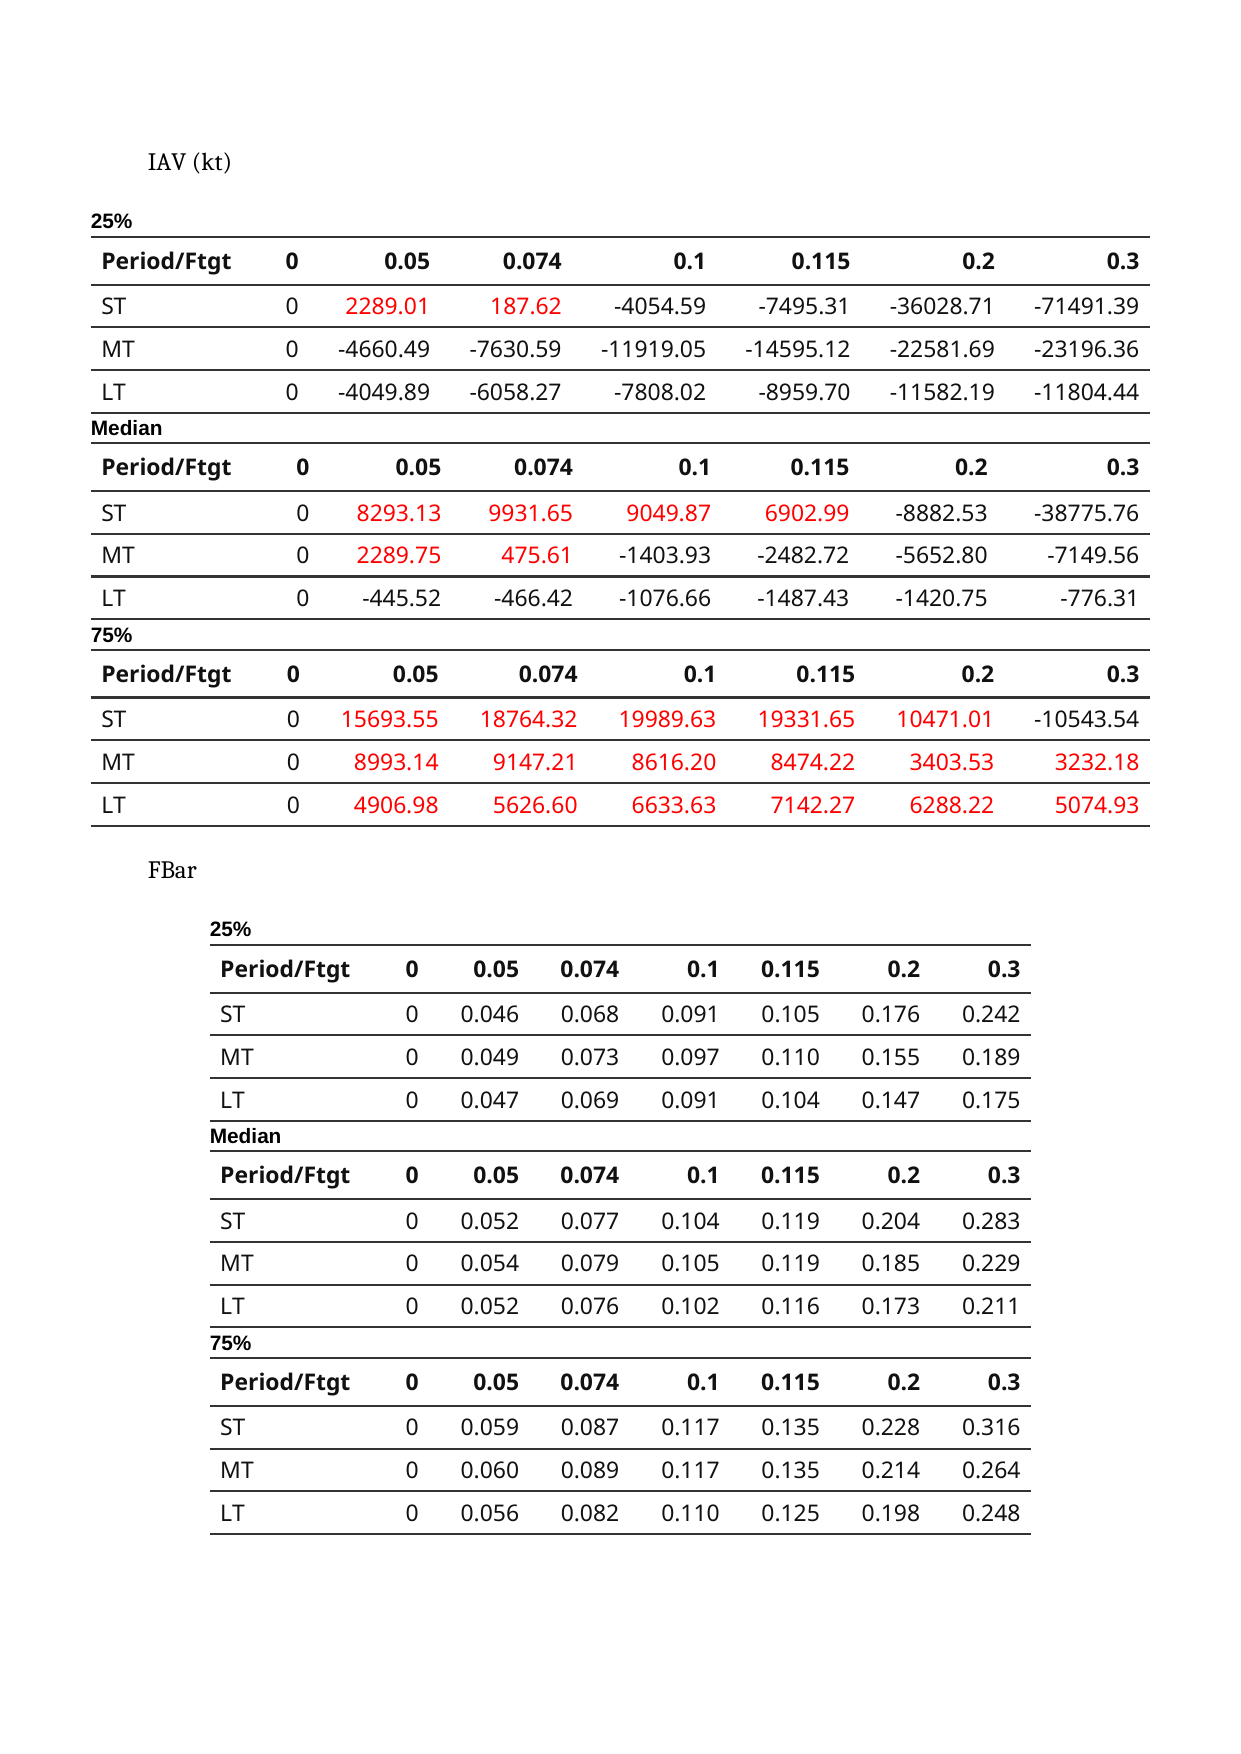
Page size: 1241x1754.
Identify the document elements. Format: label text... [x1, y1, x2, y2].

table_cell 0.049 [429, 1036, 529, 1077]
table_cell 0.189 [930, 1036, 1031, 1077]
table_cell 0.115 [730, 1359, 830, 1404]
table_cell 0 [262, 444, 320, 490]
table_cell 0.074 [529, 1359, 629, 1404]
table_cell 6288.22 [865, 784, 1004, 825]
table_cell Period/Ftgt [91, 238, 253, 283]
table_cell 0.05 [429, 1359, 529, 1404]
table_cell 0.047 [429, 1079, 529, 1120]
table_cell 0.1 [629, 946, 730, 992]
table_cell -11582.19 [861, 371, 1005, 412]
table_cell 0.2 [860, 444, 998, 490]
table_cell ST [91, 492, 262, 532]
table_cell 0.074 [451, 444, 583, 490]
table_cell 19331.65 [727, 699, 865, 739]
table_cell 0.316 [930, 1407, 1031, 1447]
table_cell 0 [262, 578, 320, 618]
table_cell 0.110 [629, 1492, 730, 1533]
table_cell MT [210, 1450, 373, 1490]
table_cell MT [91, 741, 254, 782]
table_cell LT [91, 578, 262, 618]
table_cell 15693.55 [310, 699, 449, 739]
table_cell Period/Ftgt [210, 1359, 373, 1404]
table_cell 0.069 [529, 1079, 629, 1120]
table_cell 0.105 [629, 1243, 730, 1283]
table_cell -14595.12 [716, 328, 861, 369]
table_header Median [210, 1122, 1031, 1150]
table_cell 0.1 [572, 238, 716, 283]
table_cell MT [210, 1036, 373, 1077]
table_cell 5626.60 [449, 784, 588, 825]
table_cell 9931.65 [451, 492, 583, 532]
table_cell 0 [254, 328, 309, 369]
table_cell LT [210, 1492, 373, 1533]
table_cell 19989.63 [588, 699, 727, 739]
table_cell 0.2 [861, 238, 1005, 283]
table_cell 0.2 [830, 946, 930, 992]
table_cell 0.110 [730, 1036, 830, 1077]
table_cell 0.242 [930, 994, 1031, 1034]
table_cell 0.068 [529, 994, 629, 1034]
table_cell 0.2 [830, 1152, 930, 1198]
table_cell 0 [254, 699, 310, 739]
table_cell 0.115 [721, 444, 859, 490]
table_cell 0.283 [930, 1200, 1031, 1241]
table_cell 0.3 [930, 1359, 1031, 1404]
table_cell 3232.18 [1004, 741, 1149, 782]
table_cell 9049.87 [583, 492, 721, 532]
table_cell 0.229 [930, 1243, 1031, 1283]
table_cell 8616.20 [588, 741, 727, 782]
table_header Median [91, 414, 1149, 442]
table_cell 0 [262, 535, 320, 575]
table_cell 0.264 [930, 1450, 1031, 1490]
table_cell 0.05 [309, 238, 440, 283]
table_cell 8293.13 [320, 492, 451, 532]
table_cell 0.173 [830, 1286, 930, 1326]
table_cell 0 [373, 1450, 429, 1490]
table_cell LT [91, 784, 254, 825]
table_cell 0.076 [529, 1286, 629, 1326]
table_cell MT [210, 1243, 373, 1283]
table_cell -11804.44 [1005, 371, 1149, 412]
table_cell 0 [373, 946, 429, 992]
table_cell 0.228 [830, 1407, 930, 1447]
table_cell 0.05 [429, 946, 529, 992]
table_cell 0 [262, 492, 320, 532]
table_cell 0.214 [830, 1450, 930, 1490]
table_cell 0.1 [588, 651, 727, 696]
table_cell 18764.32 [449, 699, 588, 739]
table_cell -11919.05 [572, 328, 716, 369]
table_cell 0.05 [429, 1152, 529, 1198]
table_cell 8474.22 [727, 741, 865, 782]
table_cell ST [210, 1200, 373, 1241]
table_cell 0.056 [429, 1492, 529, 1533]
table_cell 0.091 [629, 1079, 730, 1120]
table_cell 0.147 [830, 1079, 930, 1120]
table_cell 0.074 [440, 238, 572, 283]
table_cell 0.054 [429, 1243, 529, 1283]
table_cell ST [91, 699, 254, 739]
table_cell Period/Ftgt [210, 946, 373, 992]
table_cell 0.176 [830, 994, 930, 1034]
table_cell 0.135 [730, 1450, 830, 1490]
table_cell LT [210, 1286, 373, 1326]
table_cell 0.060 [429, 1450, 529, 1490]
text FBar [148, 856, 1093, 884]
table_cell 0.052 [429, 1200, 529, 1241]
text IAV (kt) [148, 148, 1093, 176]
table_cell 0.116 [730, 1286, 830, 1326]
table_cell 0.104 [629, 1200, 730, 1241]
table_cell 0 [254, 741, 310, 782]
table_cell -466.42 [451, 578, 583, 618]
table_cell -776.31 [998, 578, 1149, 618]
table_cell 0.115 [730, 1152, 830, 1198]
table_cell ST [91, 286, 253, 326]
table_cell MT [91, 328, 253, 369]
table_cell 0.211 [930, 1286, 1031, 1326]
table_cell -36028.71 [861, 286, 1005, 326]
table_cell 0 [373, 1036, 429, 1077]
table_cell 0.115 [716, 238, 861, 283]
table_cell 5074.93 [1004, 784, 1149, 825]
table_cell 0.185 [830, 1243, 930, 1283]
table_cell LT [210, 1079, 373, 1120]
table_cell -4054.59 [572, 286, 716, 326]
table_cell 0 [254, 784, 310, 825]
table_cell 0.074 [529, 1152, 629, 1198]
table_cell 0.105 [730, 994, 830, 1034]
table_cell 0 [254, 371, 309, 412]
table_cell -1420.75 [860, 578, 998, 618]
table_cell 0 [254, 238, 309, 283]
table_cell 0.204 [830, 1200, 930, 1241]
table_cell 0.097 [629, 1036, 730, 1077]
table_header 25% [91, 205, 1149, 236]
table_cell -445.52 [320, 578, 451, 618]
table_cell 6902.99 [721, 492, 859, 532]
table_cell 0.2 [865, 651, 1004, 696]
table_cell 0.074 [529, 946, 629, 992]
table_cell -7630.59 [440, 328, 572, 369]
table_cell -1487.43 [721, 578, 859, 618]
table_cell 0.117 [629, 1407, 730, 1447]
table_cell 6633.63 [588, 784, 727, 825]
table_cell 0.073 [529, 1036, 629, 1077]
table_cell 0.074 [449, 651, 588, 696]
table_cell 0.082 [529, 1492, 629, 1533]
table_cell MT [91, 535, 262, 575]
table_cell -4049.89 [309, 371, 440, 412]
table_cell -4660.49 [309, 328, 440, 369]
table_cell 0 [373, 1200, 429, 1241]
table_cell 0.175 [930, 1079, 1031, 1120]
table_cell -7495.31 [716, 286, 861, 326]
table_header 75% [210, 1328, 1031, 1357]
table_cell 0.115 [730, 946, 830, 992]
table_cell 187.62 [440, 286, 572, 326]
table_cell 0 [373, 1079, 429, 1120]
table_cell 0.119 [730, 1243, 830, 1283]
table_cell 0.3 [998, 444, 1149, 490]
table_cell 0.052 [429, 1286, 529, 1326]
table_cell 0.3 [1005, 238, 1149, 283]
table_cell -8882.53 [860, 492, 998, 532]
table_cell -7149.56 [998, 535, 1149, 575]
table_cell 3403.53 [865, 741, 1004, 782]
table_cell 0 [373, 1359, 429, 1404]
table_header 75% [91, 620, 1149, 649]
table_cell 0.117 [629, 1450, 730, 1490]
table_cell -22581.69 [861, 328, 1005, 369]
table_cell -2482.72 [721, 535, 859, 575]
table_cell 0.125 [730, 1492, 830, 1533]
table_cell 0.102 [629, 1286, 730, 1326]
table_cell 0.2 [830, 1359, 930, 1404]
table_cell 0.135 [730, 1407, 830, 1447]
table_cell 8993.14 [310, 741, 449, 782]
table_cell 0.155 [830, 1036, 930, 1077]
table_cell 0 [373, 994, 429, 1034]
table_cell 0 [373, 1407, 429, 1447]
table_cell 9147.21 [449, 741, 588, 782]
table_cell -1403.93 [583, 535, 721, 575]
table_cell 0.198 [830, 1492, 930, 1533]
table_cell -23196.36 [1005, 328, 1149, 369]
table_cell 0.248 [930, 1492, 1031, 1533]
table_cell -6058.27 [440, 371, 572, 412]
table_cell ST [210, 1407, 373, 1447]
table_cell 10471.01 [865, 699, 1004, 739]
table_cell 0.3 [930, 946, 1031, 992]
table_cell 0.05 [310, 651, 449, 696]
table_cell -1076.66 [583, 578, 721, 618]
table_cell 0.046 [429, 994, 529, 1034]
table_cell Period/Ftgt [91, 444, 262, 490]
table_cell Period/Ftgt [210, 1152, 373, 1198]
table_cell 0.1 [583, 444, 721, 490]
table_cell Period/Ftgt [91, 651, 254, 696]
table_cell -38775.76 [998, 492, 1149, 532]
table_cell 4906.98 [310, 784, 449, 825]
table_cell 0 [254, 286, 309, 326]
table_cell 0.05 [320, 444, 451, 490]
table_cell 0 [254, 651, 310, 696]
table_cell -71491.39 [1005, 286, 1149, 326]
table_cell -8959.70 [716, 371, 861, 412]
table_cell 0 [373, 1243, 429, 1283]
table_cell 0.3 [1004, 651, 1149, 696]
table_cell 0.119 [730, 1200, 830, 1241]
table_cell 0.089 [529, 1450, 629, 1490]
table_cell 0 [373, 1152, 429, 1198]
table_cell 0.1 [629, 1359, 730, 1404]
table_cell 2289.75 [320, 535, 451, 575]
table_cell 0.059 [429, 1407, 529, 1447]
table_cell 2289.01 [309, 286, 440, 326]
table_cell 475.61 [451, 535, 583, 575]
table_header 25% [210, 913, 1031, 944]
table_cell 0.087 [529, 1407, 629, 1447]
table_cell 0 [373, 1286, 429, 1326]
table_cell ST [210, 994, 373, 1034]
table_cell 0.104 [730, 1079, 830, 1120]
table_cell LT [91, 371, 253, 412]
table_cell -7808.02 [572, 371, 716, 412]
table_cell 7142.27 [727, 784, 865, 825]
table_cell -10543.54 [1004, 699, 1149, 739]
table_cell 0.077 [529, 1200, 629, 1241]
table_cell -5652.80 [860, 535, 998, 575]
table_cell 0.115 [727, 651, 865, 696]
table_cell 0 [373, 1492, 429, 1533]
table_cell 0.1 [629, 1152, 730, 1198]
table_cell 0.079 [529, 1243, 629, 1283]
table_cell 0.091 [629, 994, 730, 1034]
table_cell 0.3 [930, 1152, 1031, 1198]
